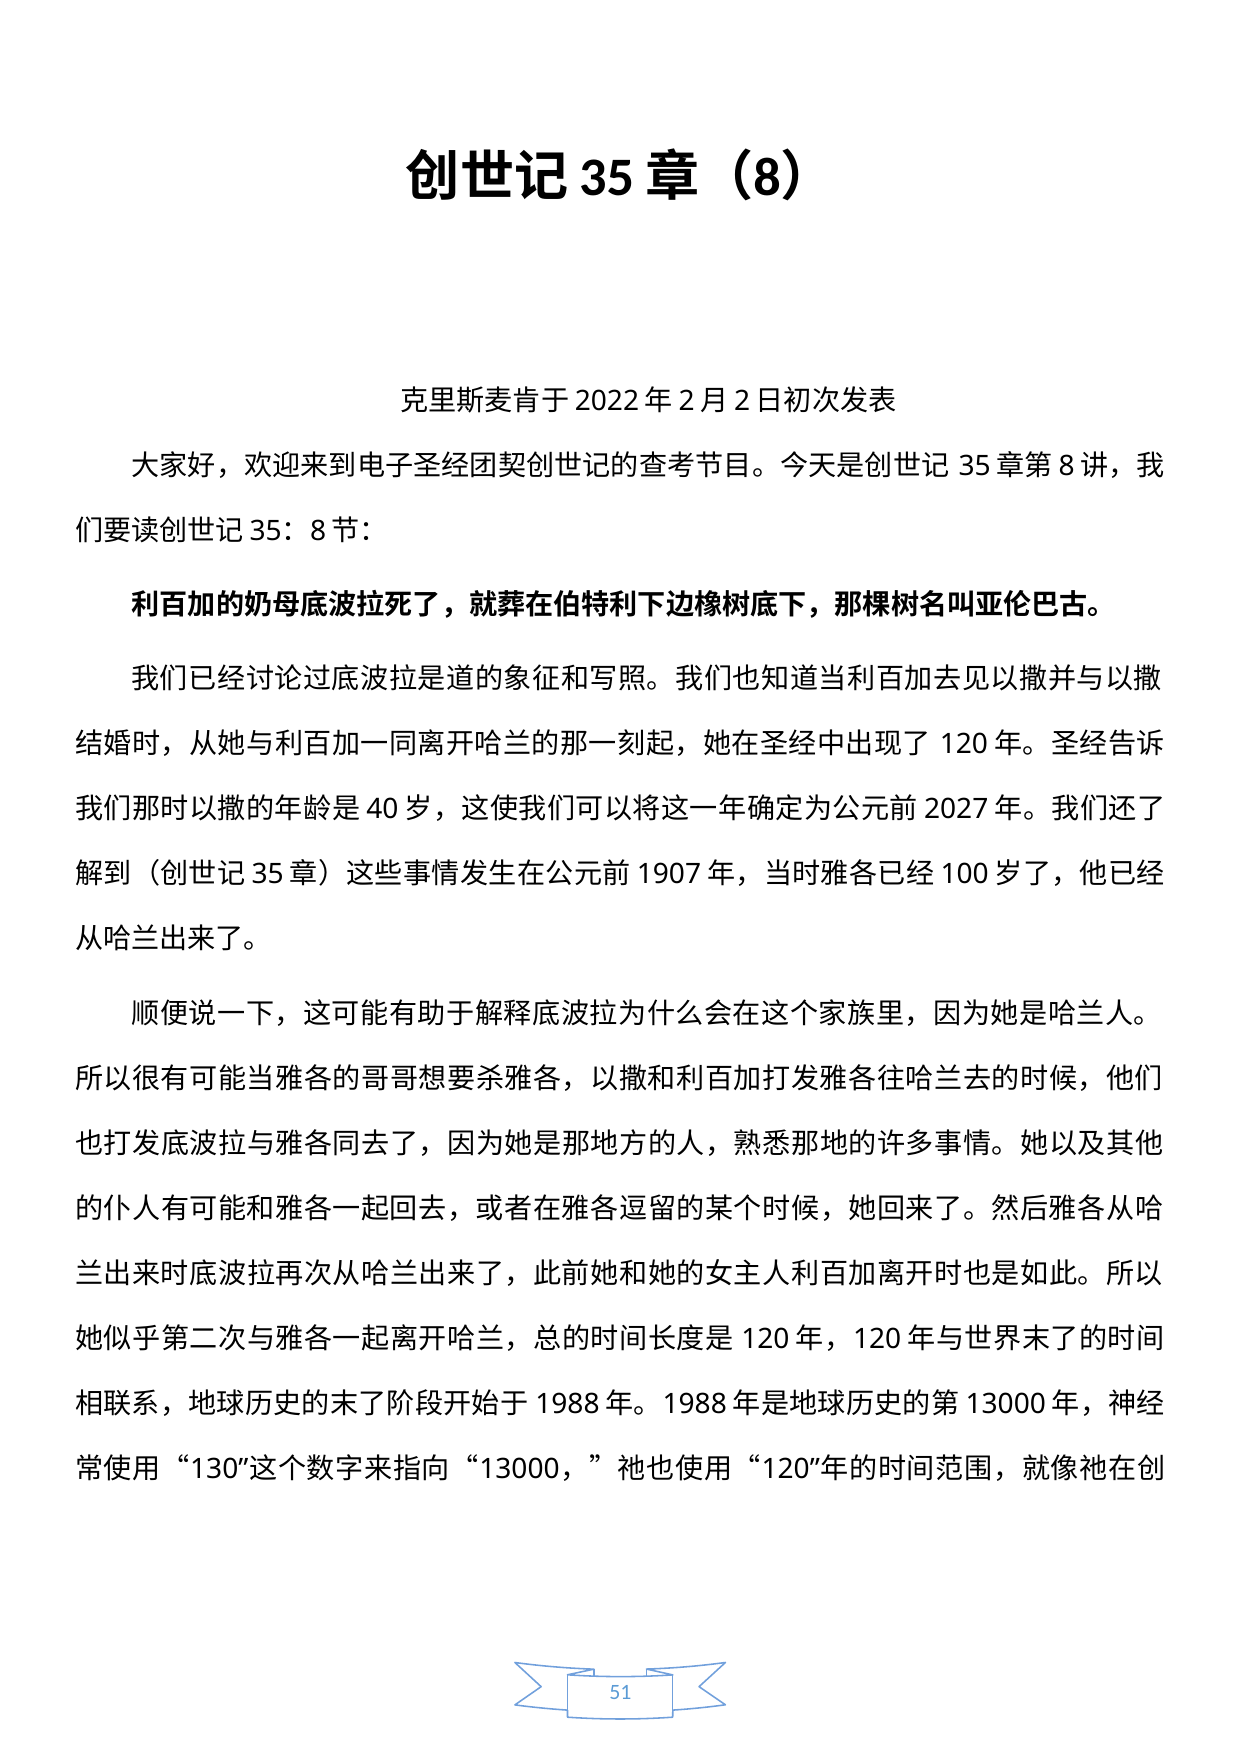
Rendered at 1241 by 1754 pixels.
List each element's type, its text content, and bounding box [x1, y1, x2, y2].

text 利百加的奶母底波拉死了，就葬在伯特利下边橡树底下，那棵树名叫亚伦巴古。 [75, 570, 1165, 635]
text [75, 978, 1165, 1498]
text 大家好，欢迎来到电子圣经团契创世记的查考节目。今天是创世记35章第8讲，我们要读创世记35：8节： [75, 430, 1165, 560]
text 我们已经讨论过底波拉是道的象征和写照。我们也知道当利百加去见以撒并与以撒结婚时，从她与利百加一同离开哈兰的那一刻起，她在圣经中出现了120年。圣经告诉我们那时以撒的年龄是40岁，这使我们可以将这一年确定为公元前2027年。我们还了解到（创世记35章）这些事情发生在公元前1907年，当时雅各已经100岁了，他已经从哈兰出来了。 [75, 644, 1165, 969]
text 克里斯麦肯于2022年2月2日初次发表 [75, 365, 1165, 430]
subtitle 创世记35章（8） [75, 123, 1165, 221]
